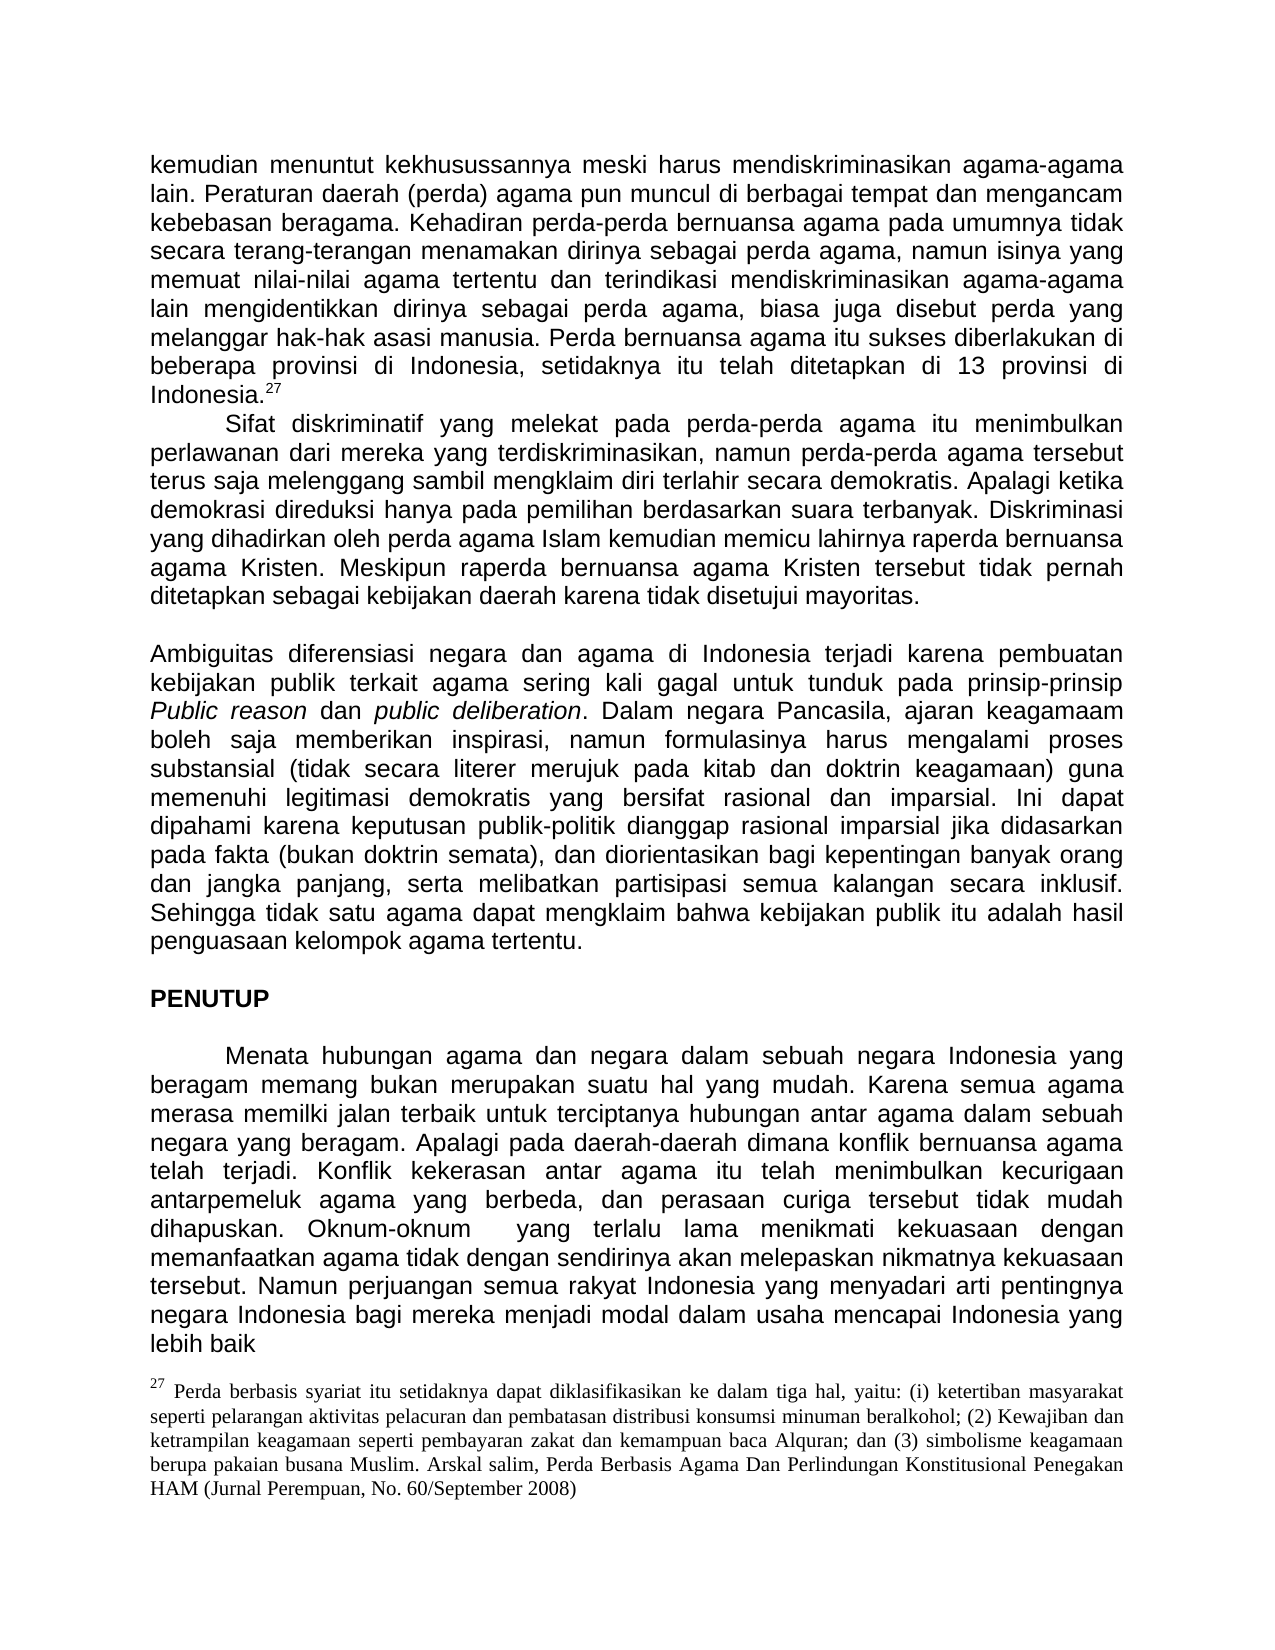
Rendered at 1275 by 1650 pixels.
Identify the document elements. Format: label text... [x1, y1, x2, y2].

text Sifat diskriminatif yang melekat pada perda-perda agama itu menimbulkan perlawanan dari mereka yang terdiskriminasikan, namun perda-perda agama tersebut terus saja melenggang sambil mengklaim diri terlahir secara demokratis. Apalagi ketika demokrasi direduksi hanya pada pemilihan berdasarkan suara terbanyak. Diskriminasi yang dihadirkan oleh perda agama Islam kemudian memicu lahirnya raperda bernuansa agama Kristen. Meskipun raperda bernuansa agama Kristen tersebut tidak pernah ditetapkan sebagai kebijakan daerah karena tidak disetujui mayoritas. [150, 409, 1125, 610]
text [150, 150, 1125, 409]
text Menata hubungan agama dan negara dalam sebuah negara Indonesia yang beragam memang bukan merupakan suatu hal yang mudah. Karena semua agama merasa memilki jalan terbaik untuk terciptanya hubungan antar agama dalam sebuah negara yang beragam. Apalagi pada daerah-daerah dimana konflik bernuansa agama telah terjadi. Konflik kekerasan antar agama itu telah menimbulkan kecurigaan antarpemeluk agama yang berbeda, dan perasaan curiga tersebut tidak mudah dihapuskan. Oknum-oknum yang terlalu lama menikmati kekuasaan dengan memanfaatkan agama tidak dengan sendirinya akan melepaskan nikmatnya kekuasaan tersebut. Namun perjuangan semua rakyat Indonesia yang menyadari arti pentingnya negara Indonesia bagi mereka menjadi modal dalam usaha mencapai Indonesia yang lebih baik [150, 1041, 1125, 1357]
text PENUTUP [150, 984, 1125, 1012]
text Ambiguitas diferensiasi negara dan agama di Indonesia terjadi karena pembuatan kebijakan publik terkait agama sering kali gagal untuk tunduk pada prinsip-prinsip Public reason dan public deliberation. Dalam negara Pancasila, ajaran keagamaam boleh saja memberikan inspirasi, namun formulasinya harus mengalami proses substansial (tidak secara literer merujuk pada kitab dan doktrin keagamaan) guna memenuhi legitimasi demokratis yang bersifat rasional dan imparsial. Ini dapat dipahami karena keputusan publik-politik dianggap rasional imparsial jika didasarkan pada fakta (bukan doktrin semata), dan diorientasikan bagi kepentingan banyak orang dan jangka panjang, serta melibatkan partisipasi semua kalangan secara inklusif. Sehingga tidak satu agama dapat mengklaim bahwa kebijakan publik itu adalah hasil penguasaan kelompok agama tertentu. [150, 639, 1125, 955]
